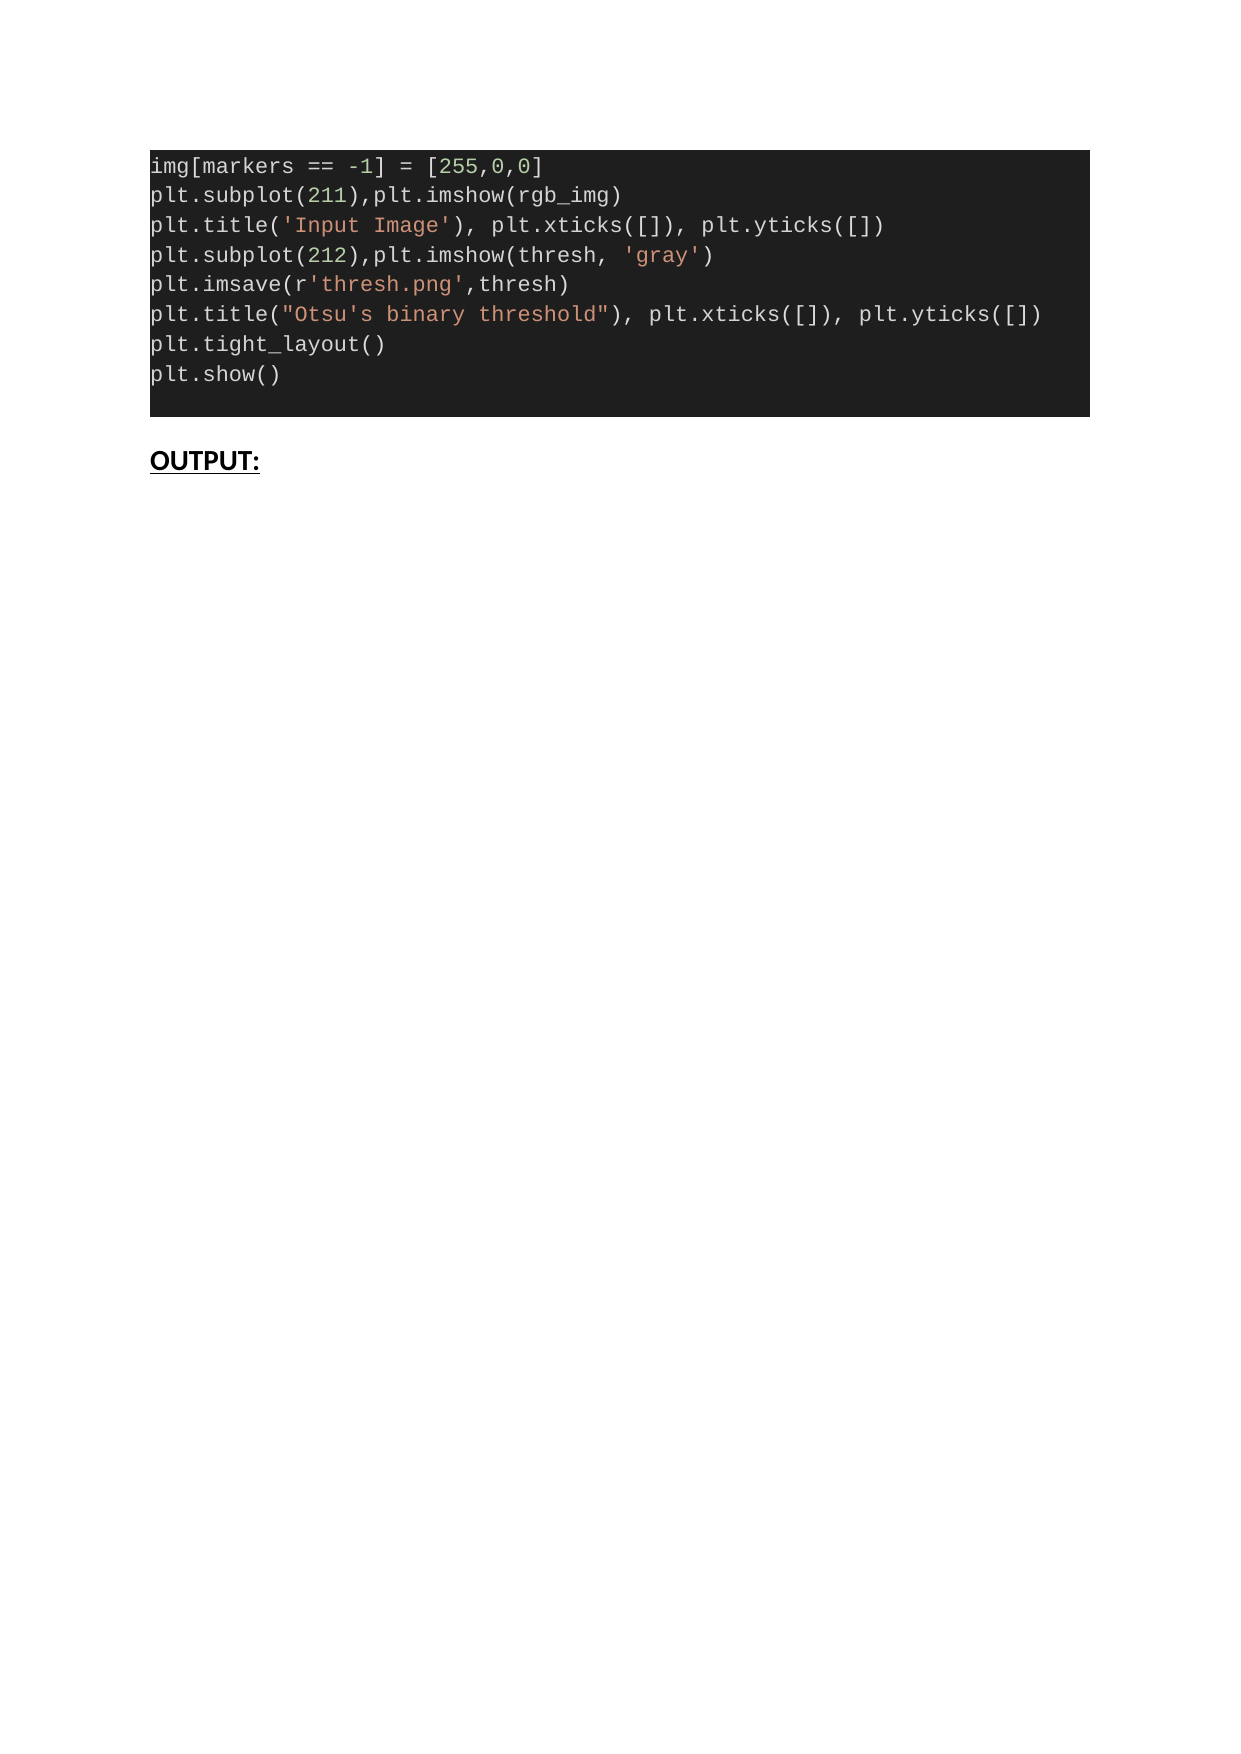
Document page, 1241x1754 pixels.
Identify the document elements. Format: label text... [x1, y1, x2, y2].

text plt.show() [150, 358, 1090, 387]
text plt.title('Input Image'), plt.xticks([]), plt.yticks([]) [150, 209, 1090, 239]
text plt.subplot(212),plt.imshow(thresh, 'gray') [150, 239, 1090, 269]
text plt.subplot(211),plt.imshow(rgb_img) [150, 180, 1090, 209]
text plt.imsave(r'thresh.png',thresh) [150, 269, 1090, 298]
text plt.title("Otsu's binary threshold"), plt.xticks([]), plt.yticks([]) [150, 298, 1090, 328]
text OUTPUT: [150, 442, 1090, 478]
text plt.tight_layout() [150, 328, 1090, 358]
text img[markers == -1] = [255,0,0] [150, 150, 1090, 180]
